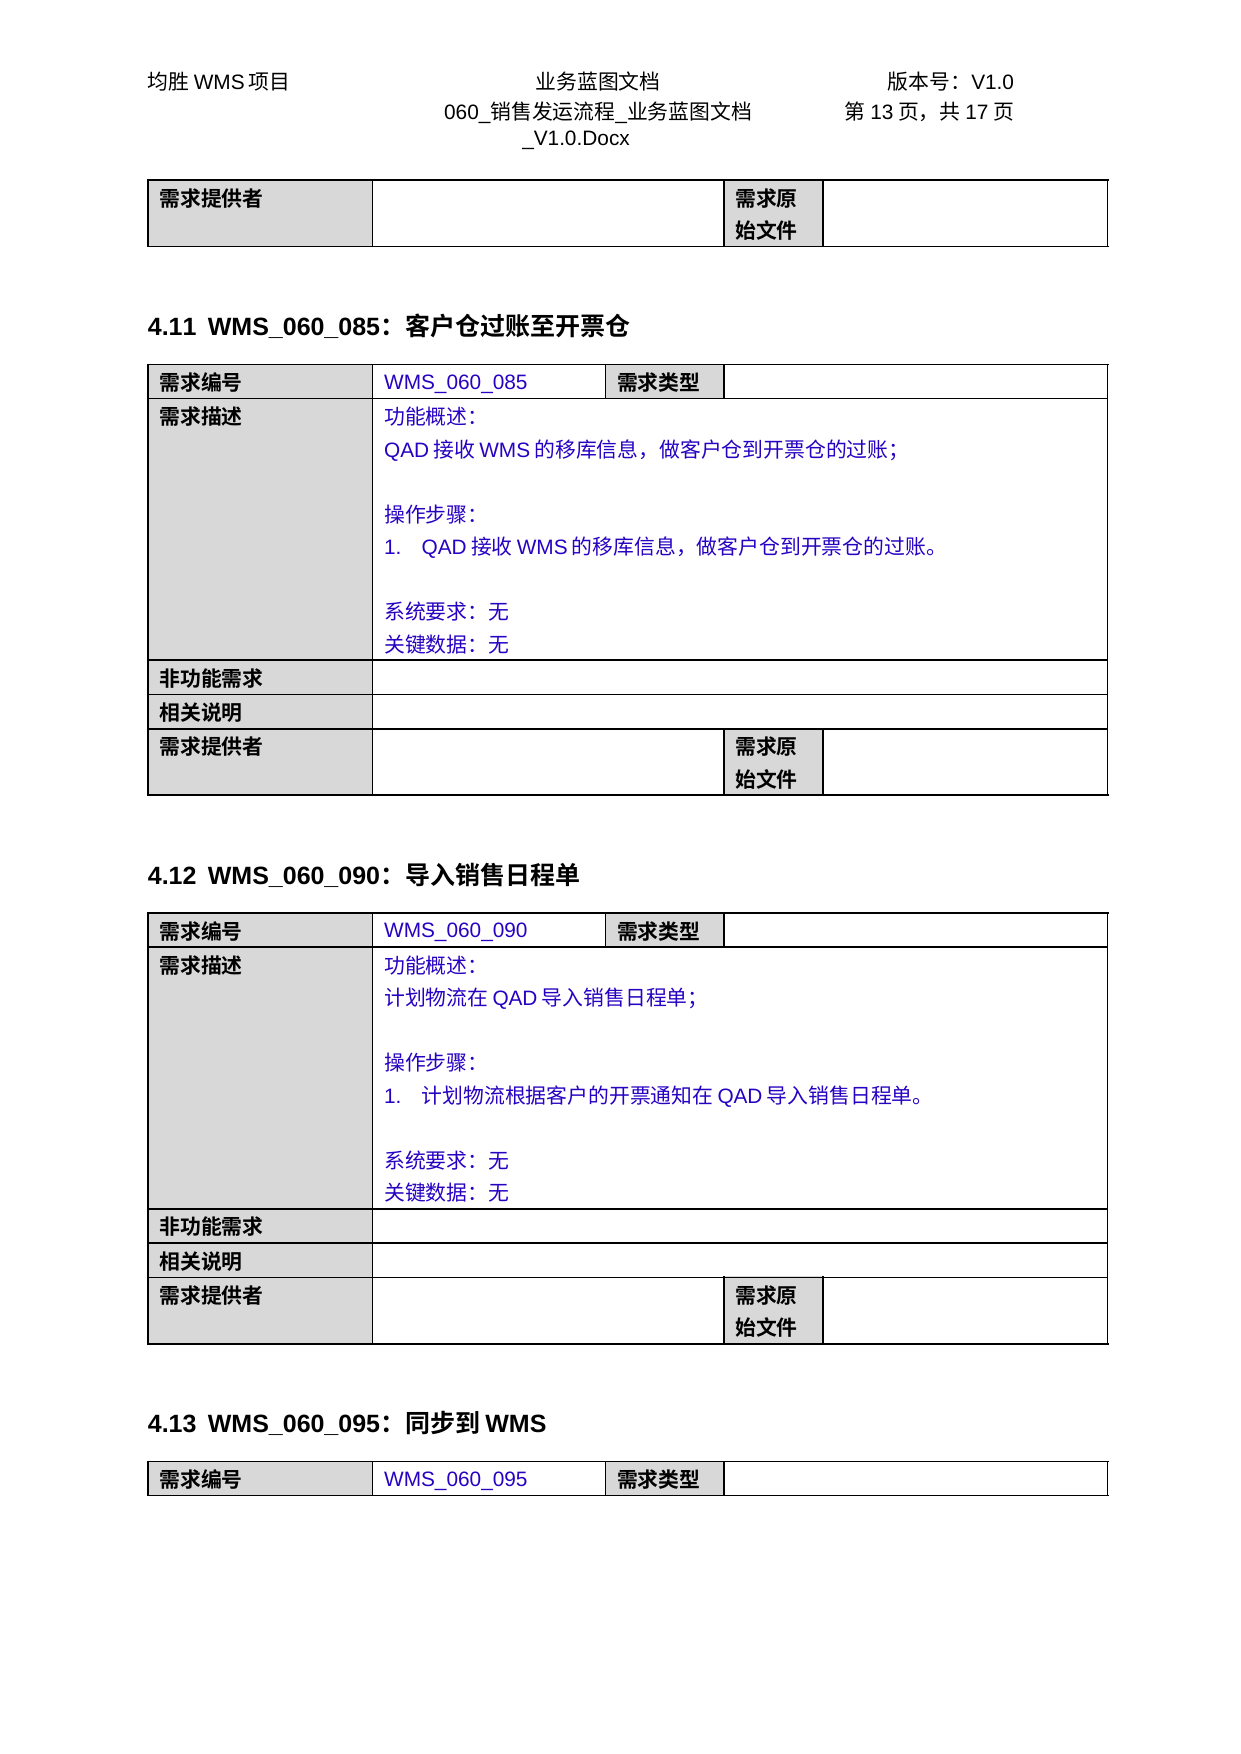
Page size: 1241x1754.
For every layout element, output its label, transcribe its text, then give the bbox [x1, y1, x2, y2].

table_cell 非功能需求 [149, 661, 372, 694]
table_cell [824, 730, 1107, 794]
table_cell 相关说明 [149, 1244, 372, 1276]
subtitle WMS_060_085：客户仓过账至开票仓 [148, 292, 1240, 357]
table_cell 需求描述 [149, 948, 372, 1208]
table_header [725, 914, 1107, 946]
table_cell 相关说明 [149, 695, 372, 728]
table_header 需求类型 [606, 914, 723, 946]
table_header WMS_060_095 [373, 1462, 605, 1495]
table_cell 需求原始文件 [725, 181, 822, 246]
table_cell 需求提供者 [149, 730, 372, 794]
table_cell 需求提供者 [149, 181, 372, 246]
table_cell 需求原始文件 [725, 1278, 822, 1343]
table_cell [373, 730, 723, 794]
table_cell [373, 181, 723, 246]
table_header 需求编号 [149, 914, 372, 946]
table_header WMS_060_090 [373, 914, 605, 946]
table_header 需求编号 [149, 365, 372, 398]
subtitle WMS_060_095：同步到WMS [148, 1389, 1240, 1454]
table_cell [373, 695, 1107, 728]
subtitle WMS_060_090：导入销售日程单 [148, 841, 1240, 906]
table_header 需求编号 [149, 1462, 372, 1495]
table_header 需求类型 [606, 365, 723, 398]
table_cell [824, 1278, 1107, 1343]
table_cell [373, 1210, 1107, 1242]
table_cell 需求提供者 [149, 1278, 372, 1343]
table_cell 需求原始文件 [725, 730, 822, 794]
table_cell 功能概述： QAD接收WMS的移库信息，做客户仓到开票仓的过账； 操作步骤： QAD接收WMS的移库信息，做客户仓到开票仓的过账。 系统要求：无 关键数据：无 [373, 399, 1107, 659]
table_cell [373, 661, 1107, 694]
table_cell 需求描述 [149, 399, 372, 659]
table_header [725, 365, 1107, 398]
table_header WMS_060_085 [373, 365, 605, 398]
table_cell [373, 1278, 723, 1343]
table_cell 非功能需求 [149, 1210, 372, 1242]
table_header [725, 1462, 1107, 1495]
table_cell [824, 181, 1107, 246]
table_header 需求类型 [606, 1462, 723, 1495]
table_cell [373, 1244, 1107, 1276]
table_cell 功能概述： 计划物流在QAD导入销售日程单； 操作步骤： 计划物流根据客户的开票通知在QAD导入销售日程单。 系统要求：无 关键数据：无 [373, 948, 1107, 1208]
